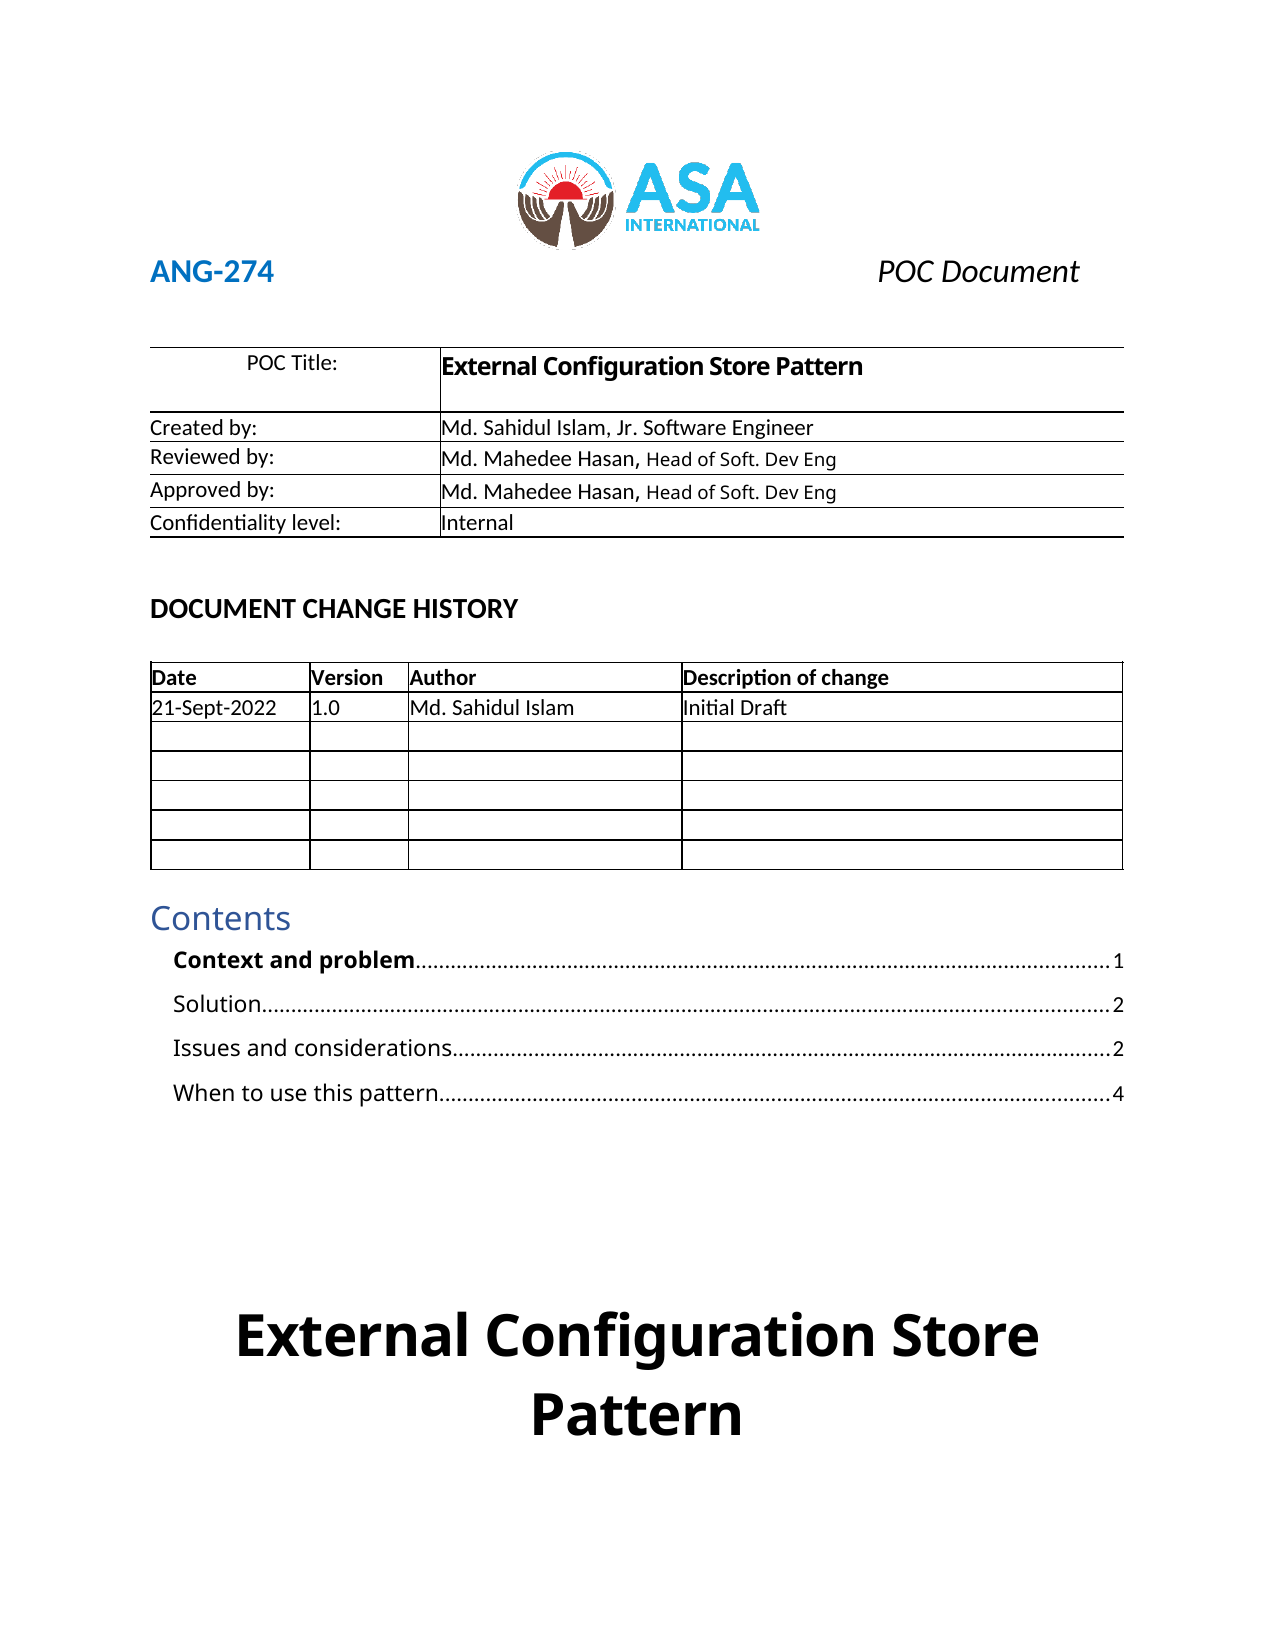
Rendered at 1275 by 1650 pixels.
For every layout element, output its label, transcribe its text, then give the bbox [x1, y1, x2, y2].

title External Configuration Store Pattern [150, 1294, 1125, 1453]
table_header Version [311, 663, 408, 691]
table_cell [152, 752, 309, 780]
text ANG-274 POC Document [150, 250, 1125, 291]
table_cell Md. Mahedee Hasan, Head of Soft. Dev Eng [441, 475, 1123, 506]
table_cell Initial Draft [683, 693, 1122, 721]
table_header POC Title: [150, 348, 440, 411]
table_cell [683, 811, 1122, 839]
text DOCUMENT CHANGE HISTORY [150, 590, 1125, 626]
table_cell Reviewed by: [150, 442, 440, 473]
table_cell [311, 841, 408, 868]
table_cell [409, 811, 681, 839]
table_cell [409, 722, 681, 750]
table_cell Md. Sahidul Islam [409, 693, 681, 721]
table_header Author [409, 663, 681, 691]
table_cell Confidentiality level: [150, 508, 440, 536]
table_cell Approved by: [150, 475, 440, 506]
table_cell Md. Sahidul Islam, Jr. Software Engineer [441, 413, 1123, 441]
table_cell Created by: [150, 413, 440, 441]
table_cell [409, 781, 681, 809]
table_cell [683, 722, 1122, 750]
table_cell [152, 781, 309, 809]
table_cell [409, 841, 681, 868]
table_cell 1.0 [311, 693, 408, 721]
table_cell 21-Sept-2022 [152, 693, 309, 721]
table_header Date [152, 663, 309, 691]
table_cell [152, 722, 309, 750]
table_cell [311, 781, 408, 809]
picture [515, 150, 760, 250]
table_cell Internal [441, 508, 1123, 536]
table_cell Md. Mahedee Hasan, Head of Soft. Dev Eng [441, 442, 1123, 473]
table_header External Configuration Store Pattern [441, 348, 1123, 411]
table_cell [683, 752, 1122, 780]
table_cell [311, 722, 408, 750]
table_cell [311, 752, 408, 780]
table_cell [152, 811, 309, 839]
table_cell [683, 841, 1122, 868]
table_cell [152, 841, 309, 868]
table_cell [409, 752, 681, 780]
table_header Description of change [683, 663, 1122, 691]
table_cell [311, 811, 408, 839]
table_cell [683, 781, 1122, 809]
